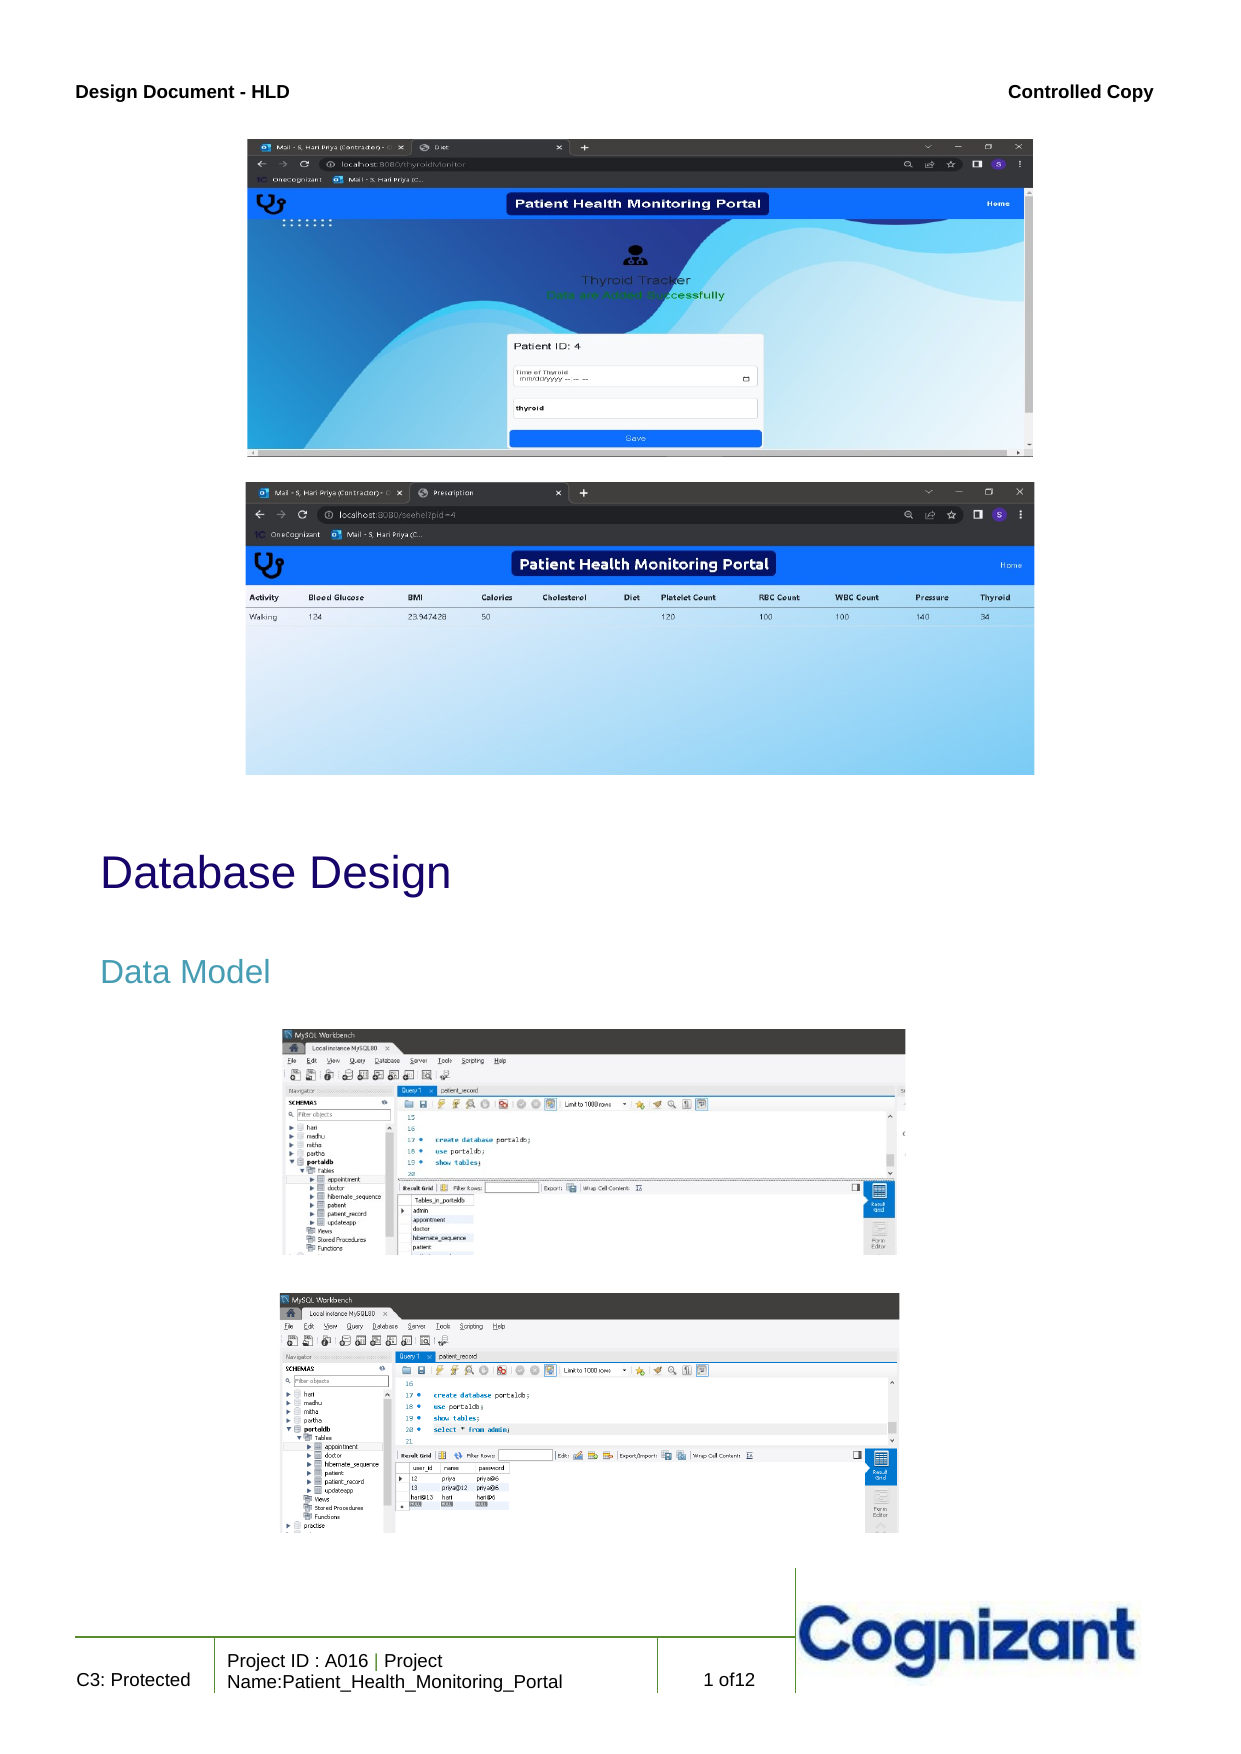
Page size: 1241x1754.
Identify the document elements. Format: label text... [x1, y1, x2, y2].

list Database Design [62, 845, 1184, 898]
list Data Model [62, 952, 1184, 990]
picture [245, 482, 1035, 775]
picture [796, 1601, 1142, 1686]
picture [279, 1293, 900, 1533]
picture [247, 139, 1033, 457]
picture [282, 1029, 906, 1255]
